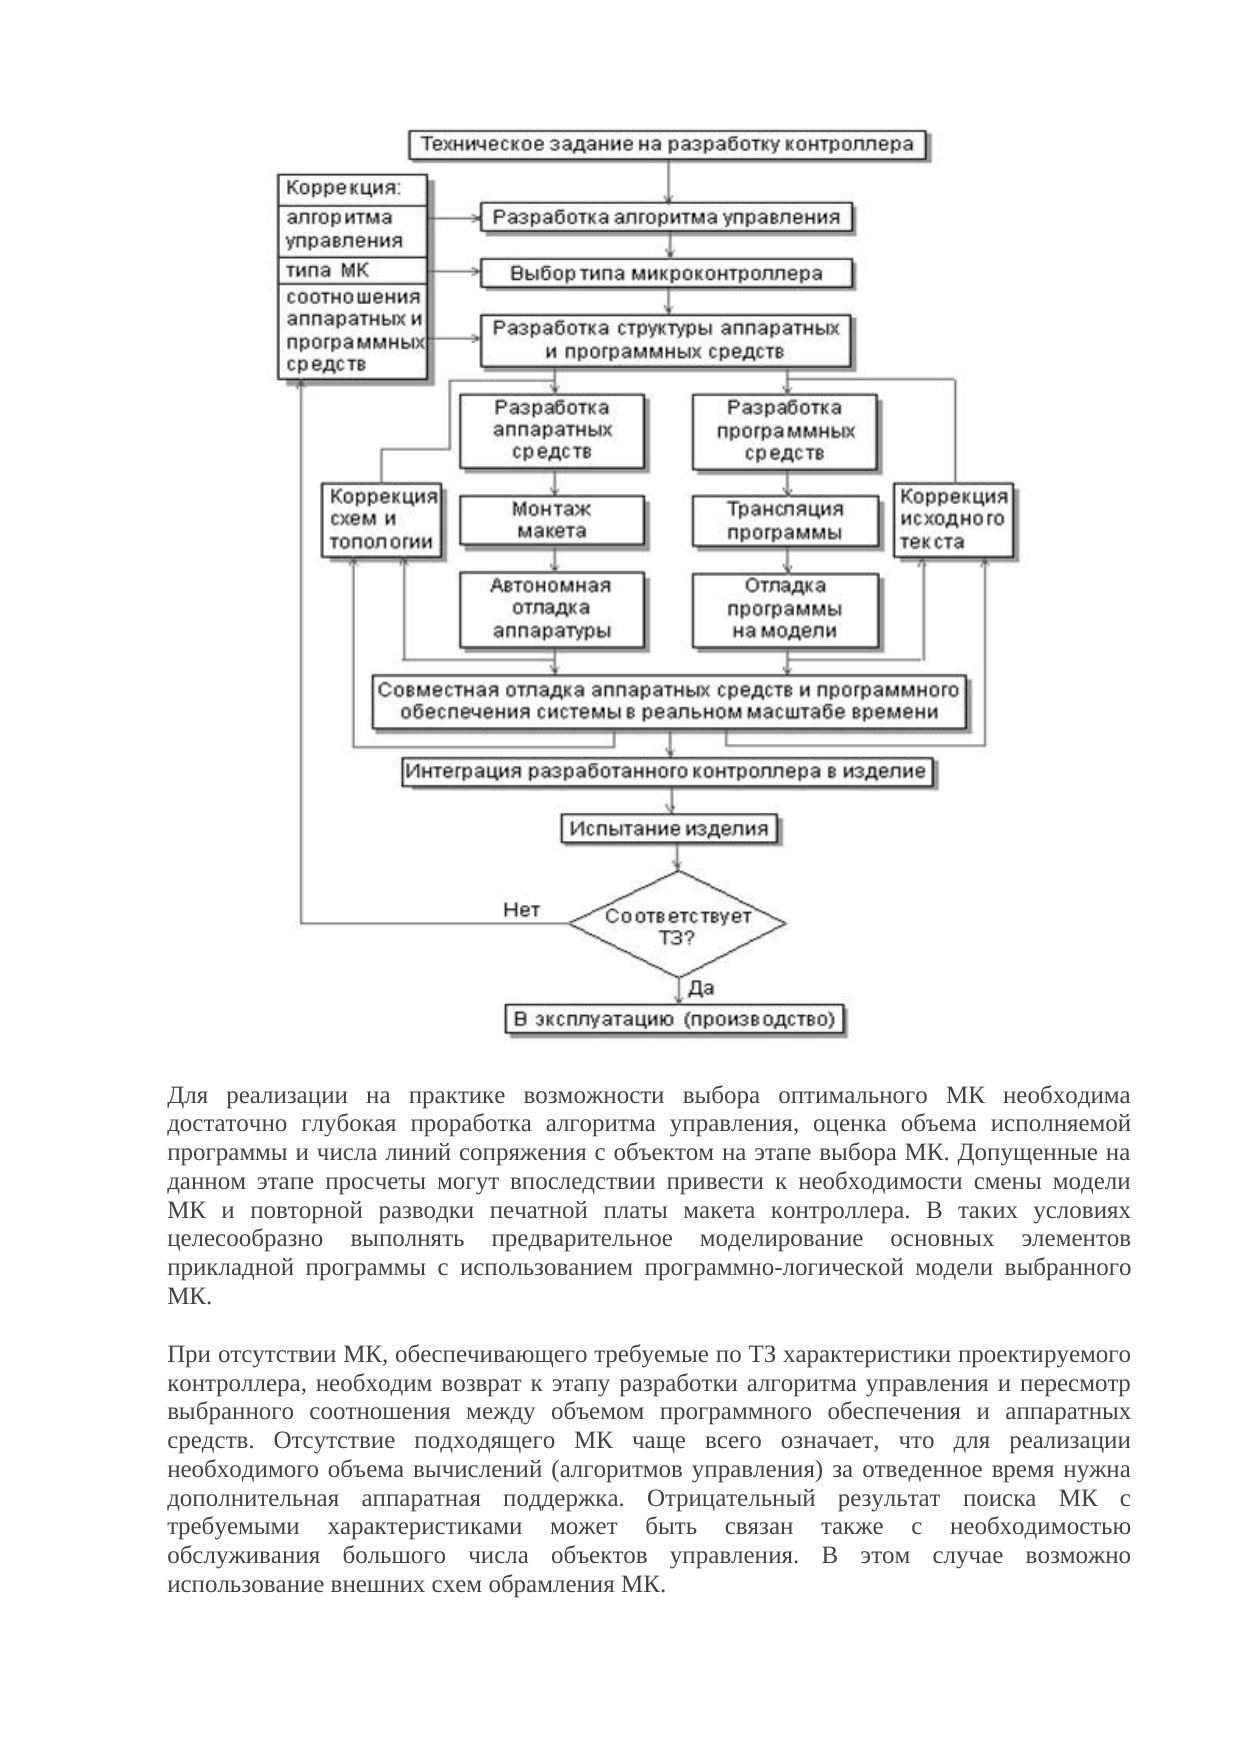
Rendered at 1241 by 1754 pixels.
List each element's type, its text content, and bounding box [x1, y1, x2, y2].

text Для реализации на практике возможности выбора оптимального МК необходима достаточно глубокая проработка алгоритма управления, оценка объема исполняемой программы и числа линий сопряжения с объектом на этапе выбора МК. Допущенные на данном этапе просчеты могут впоследствии привести к необходимости смены модели МК и повторной разводки печатной платы макета контроллера. В таких условиях целесообразно выполнять предварительное моделирование основных элементов прикладной программы с использованием программно-логической модели выбранного МК. [167, 1080, 1132, 1310]
picture [255, 118, 1044, 1051]
text При отсутствии МК, обеспечивающего требуемые по ТЗ характеристики проектируемого контроллера, необходим возврат к этапу разработки алгоритма управления и пересмотр выбранного соотношения между объемом программного обеспечения и аппаратных средств. Отсутствие подходящего МК чаще всего означает, что для реализации необходимого объема вычислений (алгоритмов управления) за отведенное время нужна дополнительная аппаратная поддержка. Отрицательный результат поиска МК с требуемыми характеристиками может быть связан также с необходимостью обслуживания большого числа объектов управления. В этом случае возможно использование внешних схем обрамления МК. [167, 1339, 1132, 1598]
